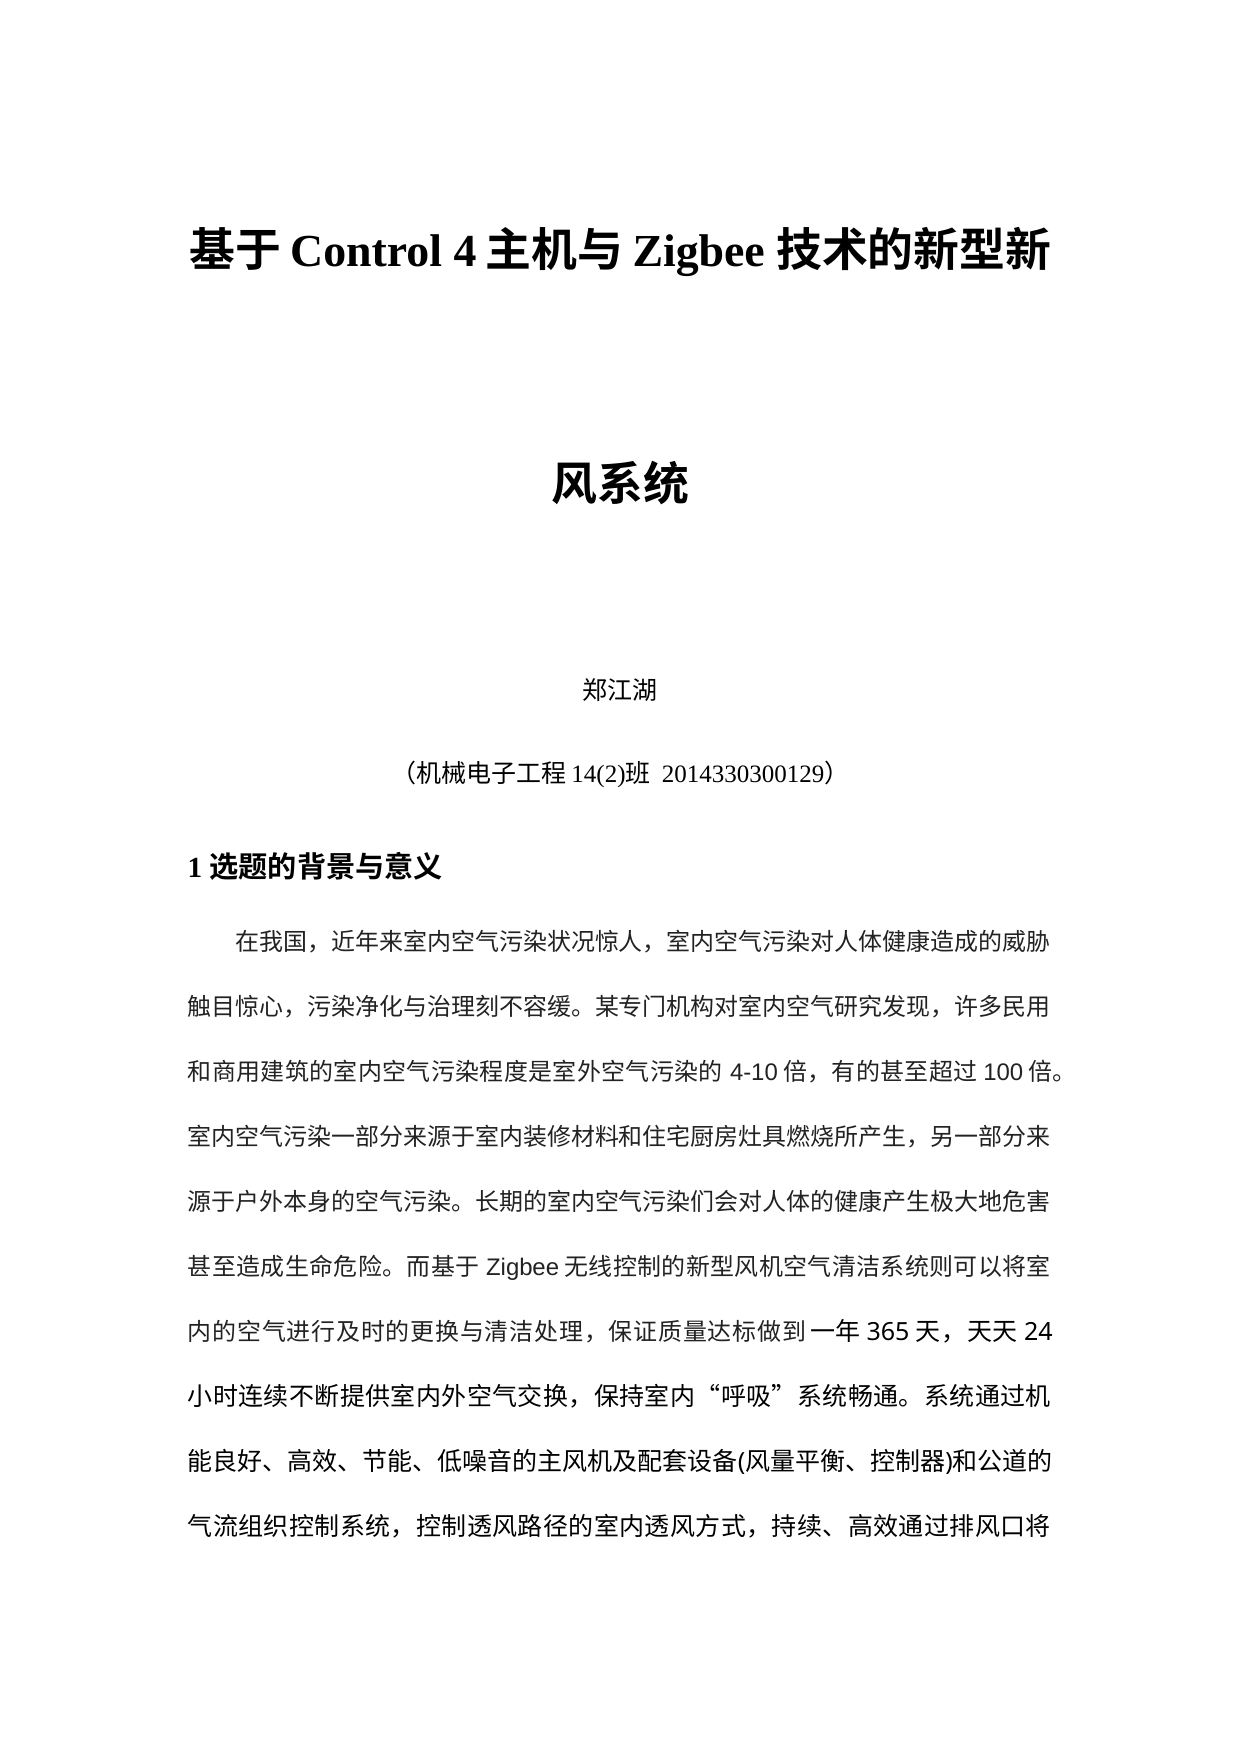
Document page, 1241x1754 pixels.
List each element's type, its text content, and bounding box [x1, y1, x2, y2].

text 郑江湖 [187, 656, 1053, 721]
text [187, 907, 1053, 1557]
text （机械电子工程14(2)班 2014330300129） [187, 739, 1053, 804]
subtitle 基于Control 4主机与Zigbee 技术的新型新风系统 [187, 197, 1053, 529]
text 1 选题的背景与意义 [187, 833, 1053, 898]
